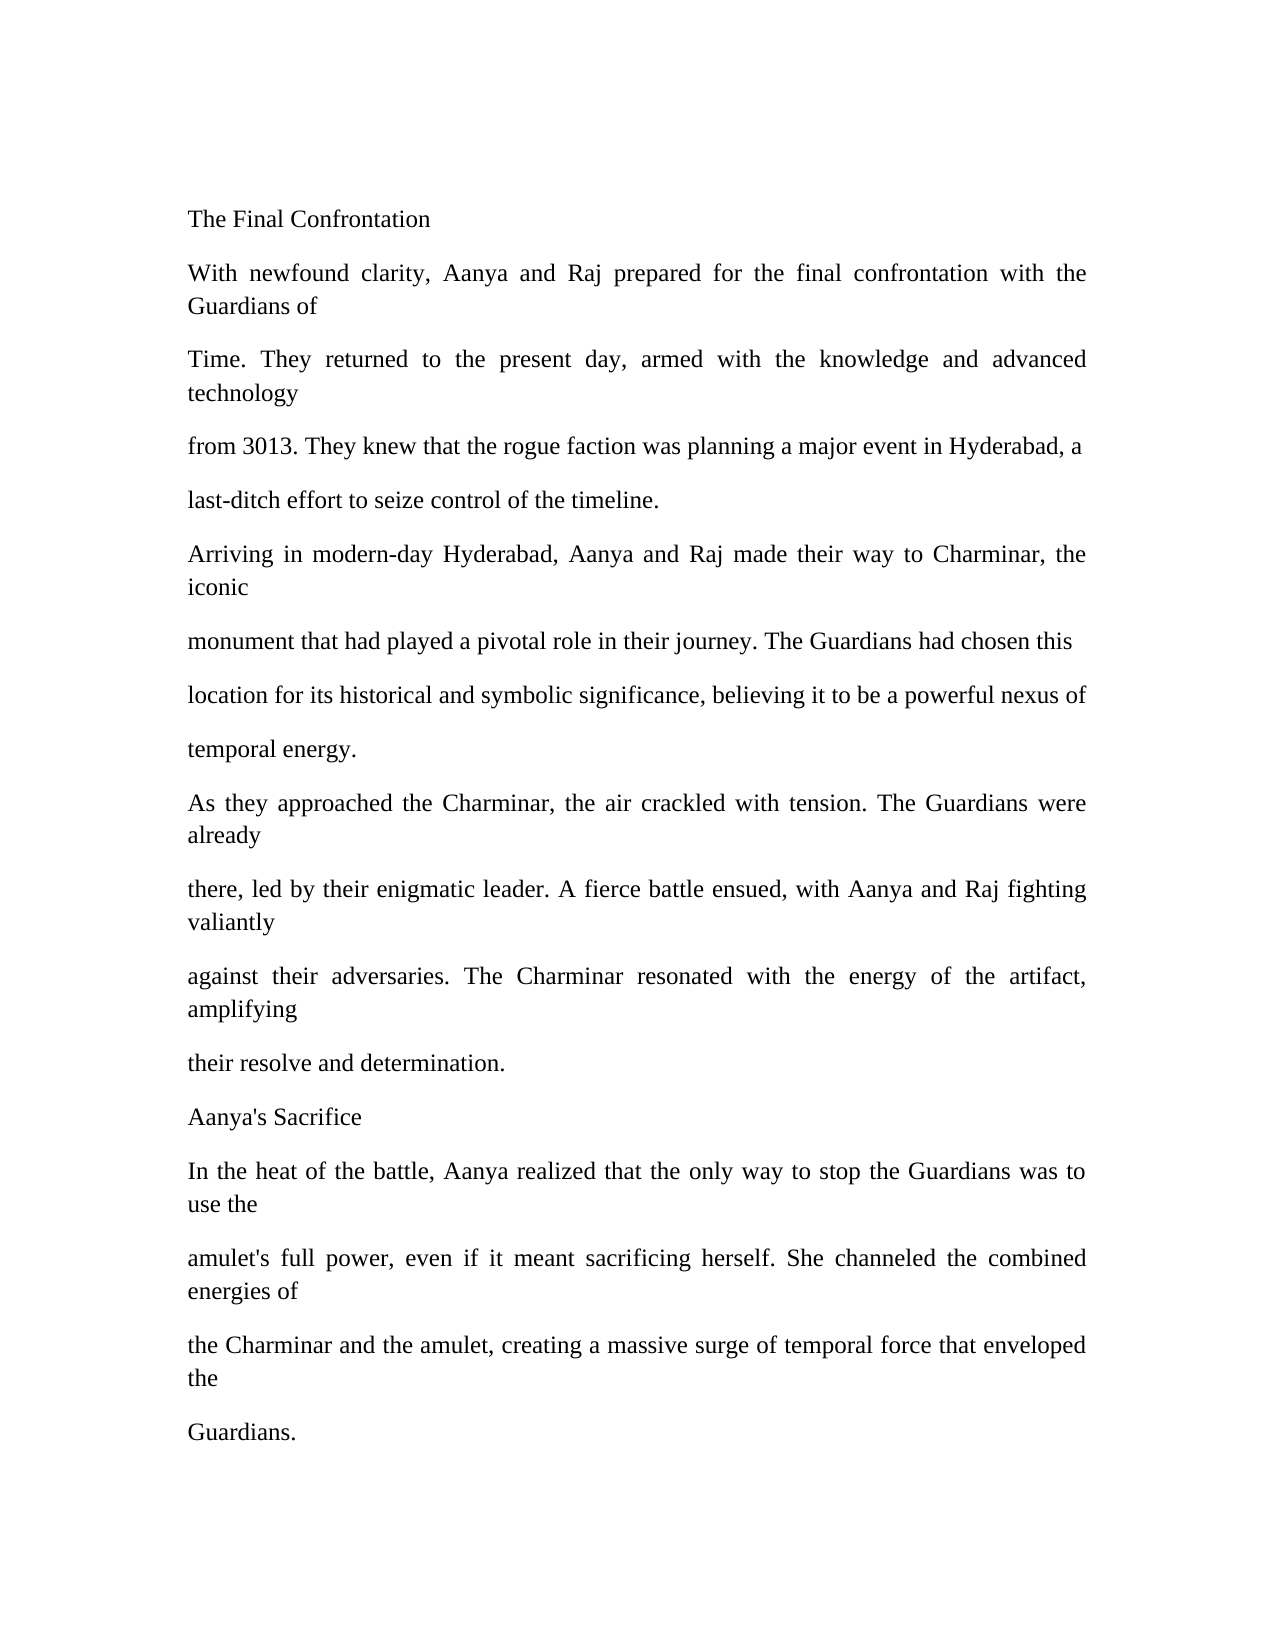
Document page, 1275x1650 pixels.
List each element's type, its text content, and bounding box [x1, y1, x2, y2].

text from 3013. They knew that the rogue faction was planning a major event in Hyderabad, a [187, 431, 1087, 460]
text Aanya's Sacrifice [187, 1102, 1087, 1131]
text Guardians. [187, 1417, 1087, 1445]
text With newfound clarity, Aanya and Raj prepared for the final confrontation with the Guardians of [187, 258, 1087, 319]
text there, led by their enigmatic leader. A fierce battle ensued, with Aanya and Raj fighting valiantly [187, 874, 1087, 936]
text against their adversaries. The Charminar resonated with the energy of the artifact, amplifying [187, 961, 1087, 1023]
text temporal energy. [187, 734, 1087, 762]
text As they approached the Charminar, the air crackled with tension. The Guardians were already [187, 788, 1087, 849]
text the Charminar and the amulet, creating a massive surge of temporal force that enveloped the [187, 1330, 1087, 1391]
text In the heat of the battle, Aanya realized that the only way to stop the Guardians was to use the [187, 1156, 1087, 1218]
text amulet's full power, even if it meant sacrificing herself. She channeled the combined energies of [187, 1243, 1087, 1304]
text The Final Confrontation [187, 204, 1087, 233]
text monument that had played a pivotal role in their journey. The Guardians had chosen this [187, 626, 1087, 655]
text location for its historical and symbolic significance, believing it to be a powerful nexus of [187, 680, 1087, 709]
text their resolve and determination. [187, 1048, 1087, 1077]
text Time. They returned to the present day, armed with the knowledge and advanced technology [187, 344, 1087, 406]
text last-ditch effort to seize control of the timeline. [187, 485, 1087, 514]
text Arriving in modern-day Hyderabad, Aanya and Raj made their way to Charminar, the iconic [187, 539, 1087, 601]
